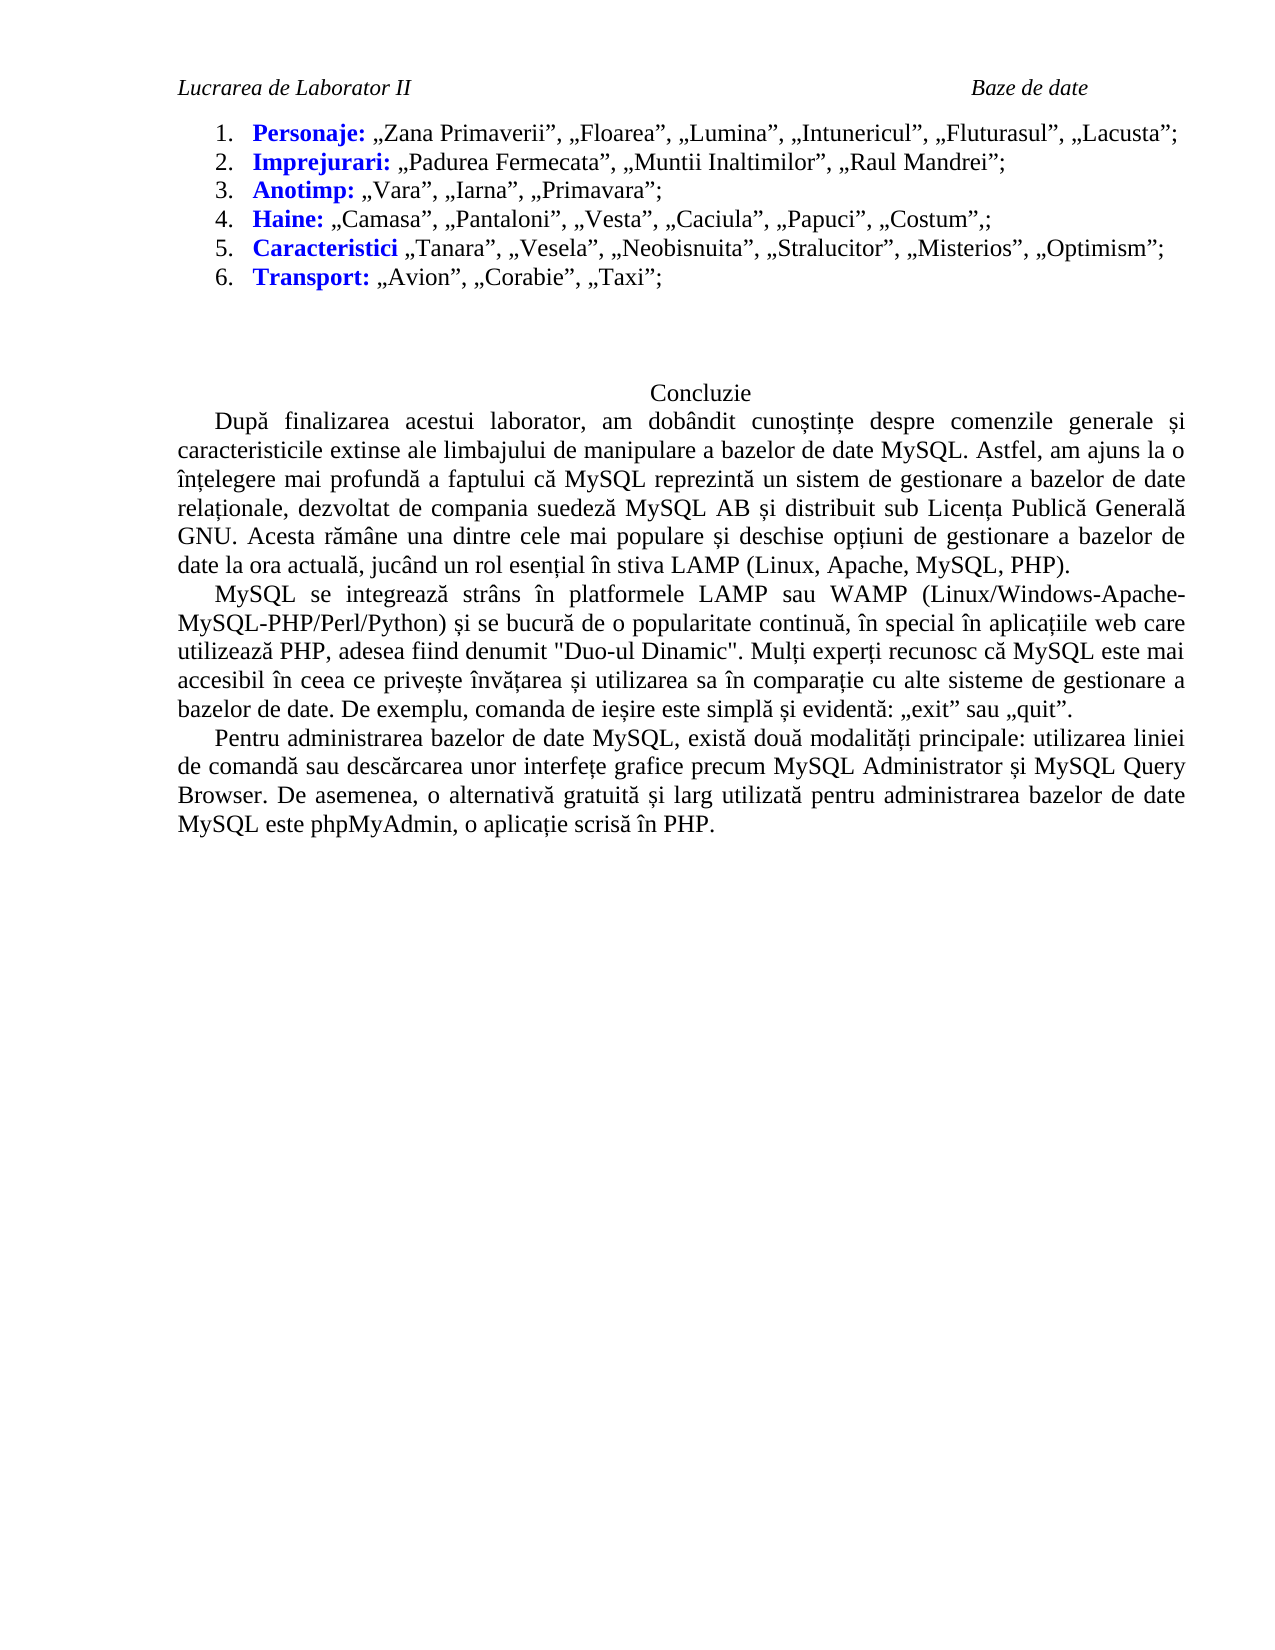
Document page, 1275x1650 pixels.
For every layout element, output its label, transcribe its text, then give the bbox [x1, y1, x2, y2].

list Transport: „Avion”, „Corabie”, „Taxi”; [215, 262, 1186, 291]
list Anotimp: „Vara”, „Iarna”, „Primavara”; [215, 176, 1186, 204]
list Imprejurari: „Padurea Fermecata”, „Muntii Inaltimilor”, „Raul Mandrei”; [215, 147, 1186, 176]
list Personaje: „Zana Primaverii”, „Floarea”, „Lumina”, „Intunericul”, „Fluturasul”, „Lacusta”; [215, 118, 1186, 147]
text Pentru administrarea bazelor de date MySQL, există două modalități principale: utilizarea liniei de comandă sau descărcarea unor interfețe grafice precum MySQL Administrator și MySQL Query Browser. De asemenea, o alternativă gratuită și larg utilizată pentru administrarea bazelor de date MySQL este phpMyAdmin, o aplicație scrisă în PHP. [177, 723, 1186, 838]
text MySQL se integrează strâns în platformele LAMP sau WAMP (Linux/Windows-Apache-MySQL-PHP/Perl/Python) și se bucură de o popularitate continuă, în special în aplicațiile web care utilizează PHP, adesea fiind denumit "Duo-ul Dinamic". Mulți experți recunosc că MySQL este mai accesibil în ceea ce privește învățarea și utilizarea sa în comparație cu alte sisteme de gestionare a bazelor de date. De exemplu, comanda de ieșire este simplă și evidentă: „exit” sau „quit”. [177, 579, 1186, 723]
text După finalizarea acestui laborator, am dobândit cunoștințe despre comenzile generale și caracteristicile extinse ale limbajului de manipulare a bazelor de date MySQL. Astfel, am ajuns la o înțelegere mai profundă a faptului că MySQL reprezintă un sistem de gestionare a bazelor de date relaționale, dezvoltat de compania suedeză MySQL AB și distribuit sub Licența Publică Generală GNU. Acesta rămâne una dintre cele mai populare și deschise opțiuni de gestionare a bazelor de date la ora actuală, jucând un rol esențial în stiva LAMP (Linux, Apache, MySQL, PHP). [177, 406, 1186, 579]
text Concluzie [177, 378, 1186, 406]
list Haine: „Camasa”, „Pantaloni”, „Vesta”, „Caciula”, „Papuci”, „Costum”,; [215, 204, 1186, 233]
list Caracteristici „Tanara”, „Vesela”, „Neobisnuita”, „Stralucitor”, „Misterios”, „Optimism”; [215, 233, 1186, 262]
